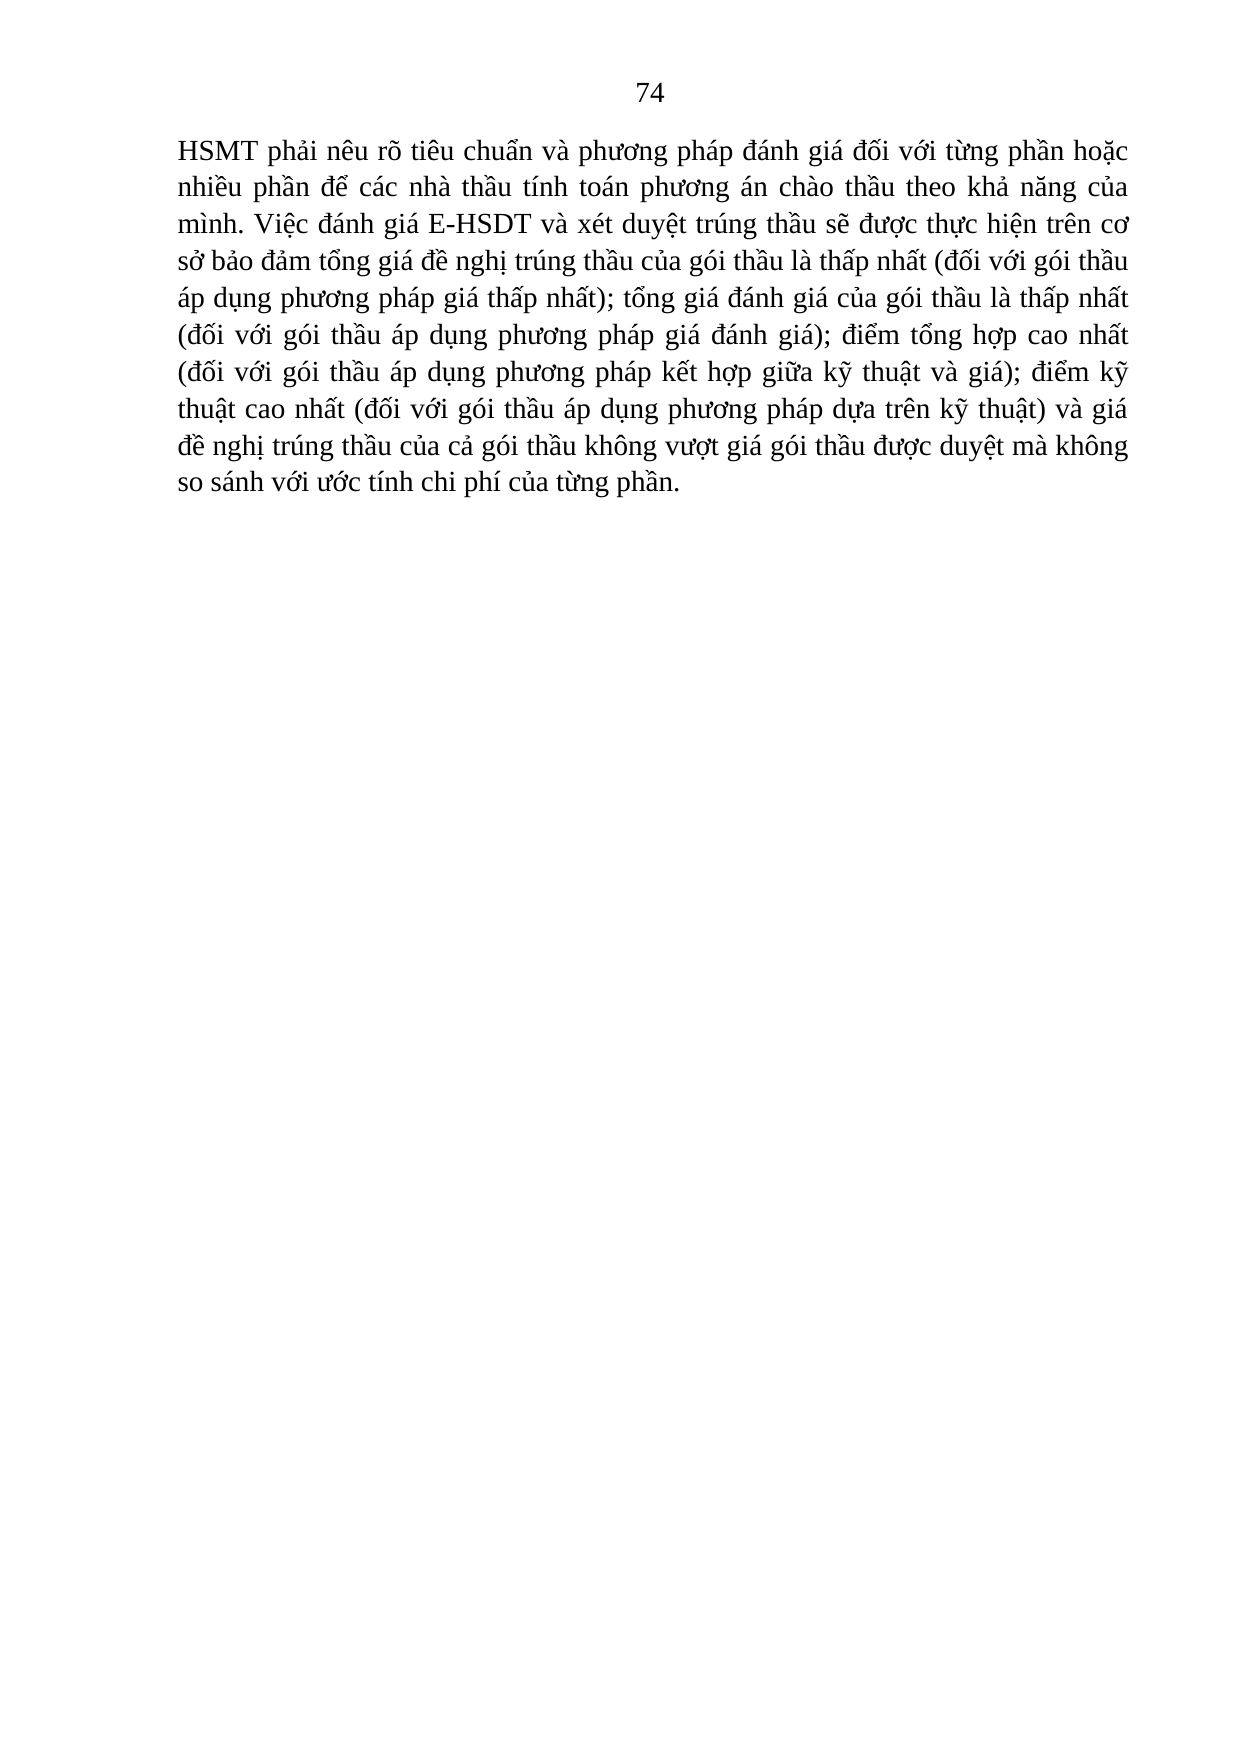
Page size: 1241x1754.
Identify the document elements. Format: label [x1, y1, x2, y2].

text [177, 133, 1129, 498]
